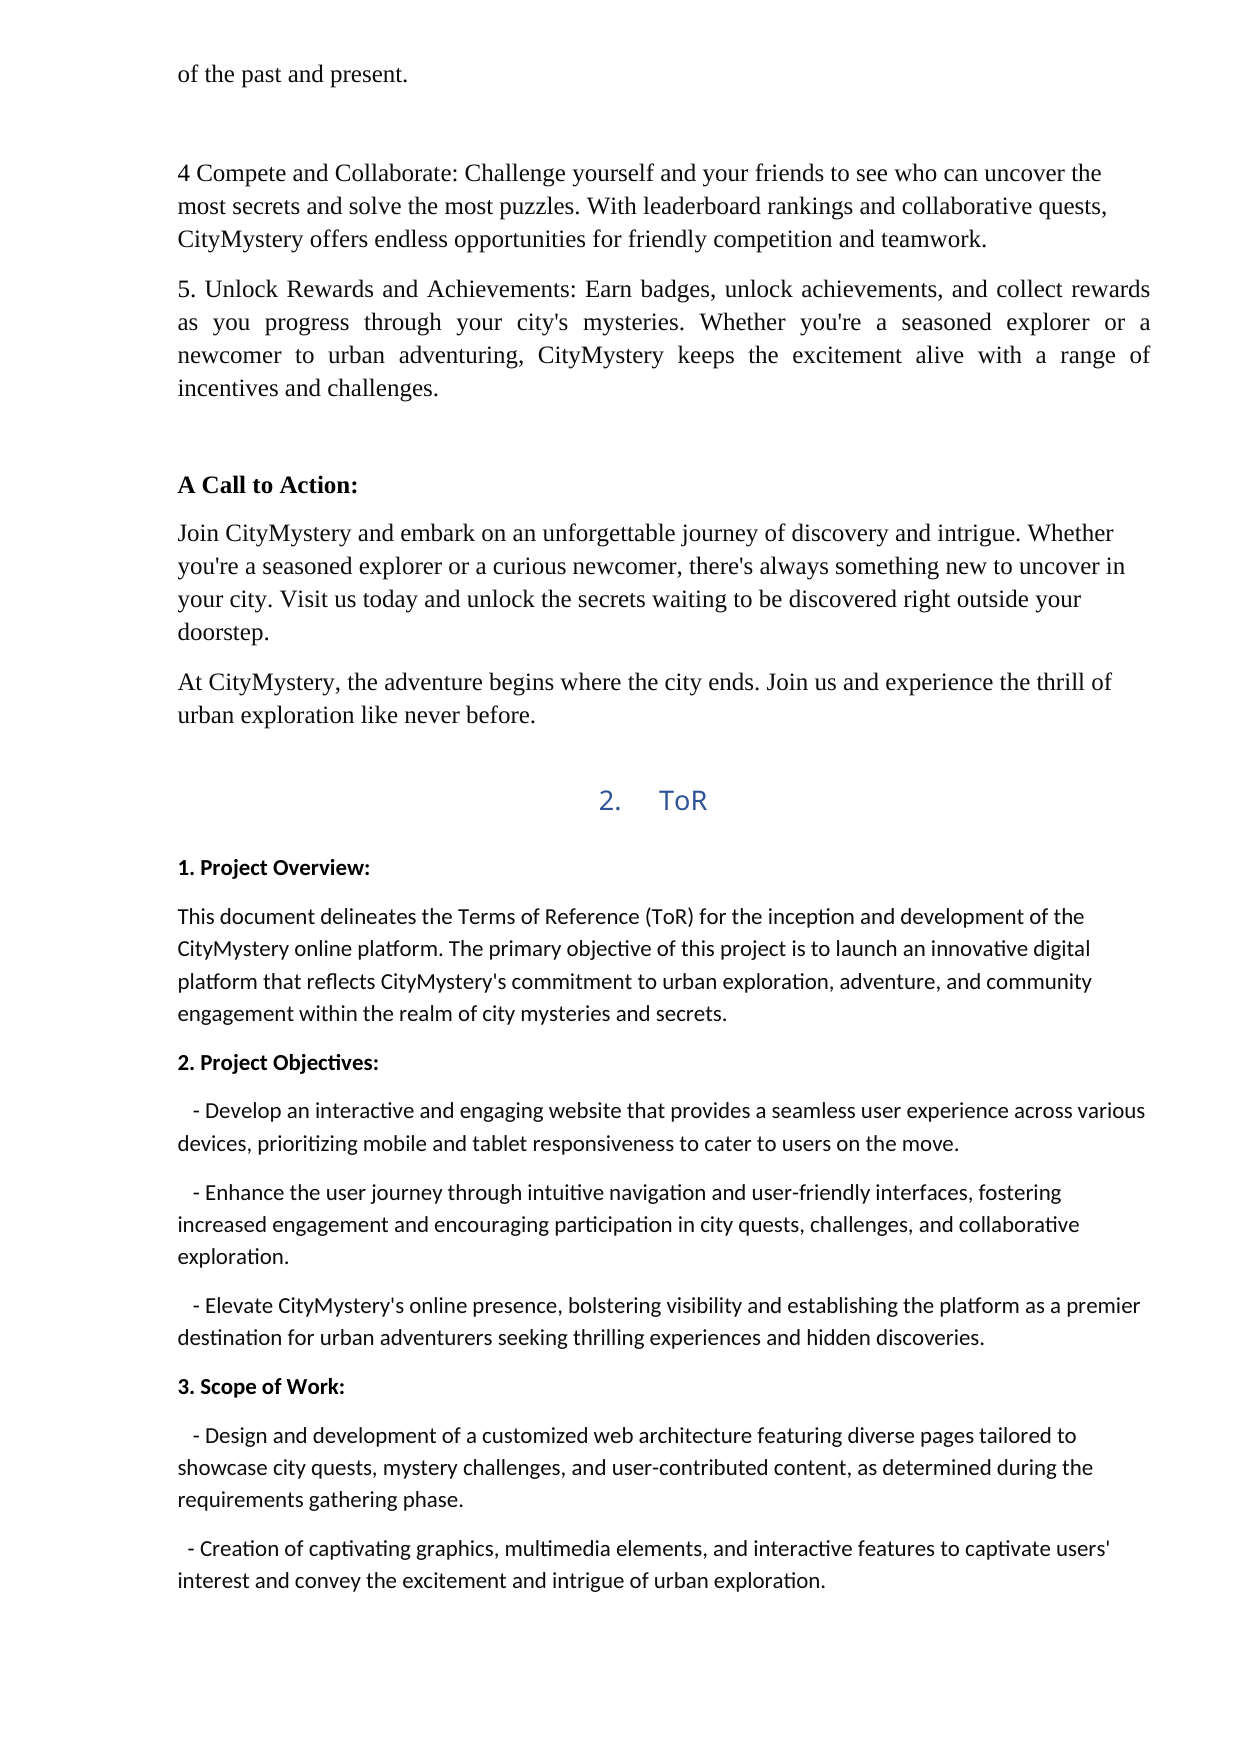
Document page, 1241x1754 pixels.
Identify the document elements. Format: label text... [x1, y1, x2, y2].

text Join CityMystery and embark on an unforgettable journey of discovery and intrigue. Whether you're a seasoned explorer or a curious newcomer, there's always something new to uncover in your city. Visit us today and unlock the secrets waiting to be discovered right outside your doorstep. [177, 518, 1152, 646]
subtitle ToR [177, 782, 1152, 818]
text - Enhance the user journey through intuitive navigation and user-friendly interfaces, fostering increased engagement and encouraging participation in city quests, challenges, and collaborative exploration. [177, 1178, 1152, 1270]
text - Elevate CityMystery's online presence, bolstering visibility and establishing the platform as a premier destination for urban adventurers seeking thrilling experiences and hidden discoveries. [177, 1291, 1152, 1351]
text 5. Unlock Rewards and Achievements: Earn badges, unlock achievements, and collect rewards as you progress through your city's mysteries. Whether you're a seasoned explorer or a newcomer to urban adventuring, CityMystery keeps the excitement alive with a range of incentives and challenges. [177, 274, 1152, 307]
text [177, 59, 1152, 253]
text - Design and development of a customized web architecture featuring diverse pages tailored to showcase city quests, mystery challenges, and user-contributed content, as determined during the requirements gathering phase. [177, 1421, 1152, 1513]
text - Develop an interactive and engaging website that provides a seamless user experience across various devices, prioritizing mobile and tablet responsiveness to cater to users on the move. [177, 1097, 1152, 1157]
text 1. Project Overview: [177, 821, 1152, 882]
text This document delineates the Terms of Reference (ToR) for the inception and development of the CityMystery online platform. The primary objective of this project is to launch an innovative digital platform that reflects CityMystery's commitment to urban exploration, adventure, and community engagement within the realm of city mysteries and secrets. [177, 902, 1152, 1027]
text At CityMystery, the adventure begins where the city ends. Join us and experience the thrill of urban exploration like never before. [177, 667, 1152, 761]
text 2. Project Objectives: [177, 1048, 1152, 1076]
text 5. Unlock Rewards and Achievements: Earn badges, unlock achievements, and collect rewards as you progress through your city's mysteries. Whether you're a seasoned explorer or a newcomer to urban adventuring, CityMystery keeps the excitement alive with a range of incentives and challenges. [177, 369, 1152, 402]
text 3. Scope of Work: [177, 1372, 1152, 1400]
text A Call to Action: [177, 470, 1152, 499]
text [177, 1534, 1152, 1626]
